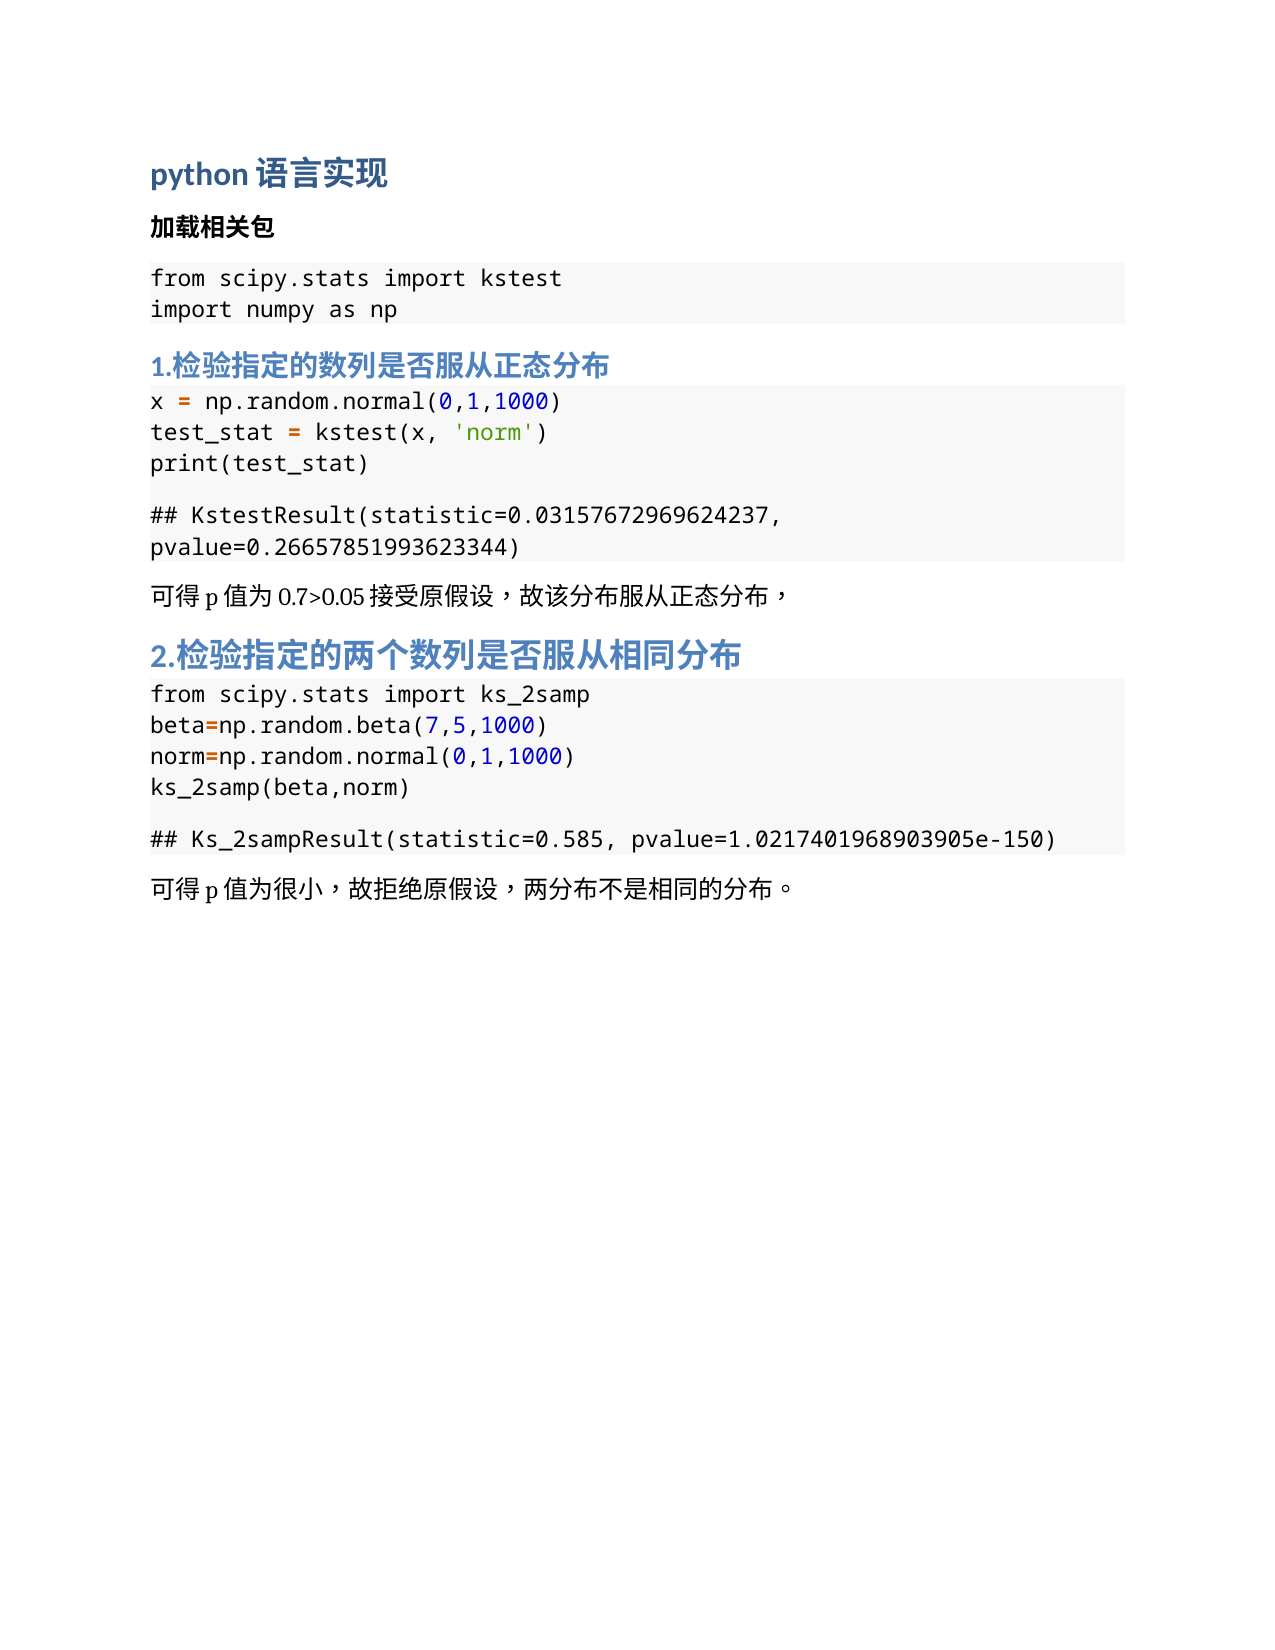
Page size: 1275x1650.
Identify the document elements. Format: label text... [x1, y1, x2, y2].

text 可得p值为0.7>0.05接受原假设，故该分布服从正态分布， [150, 583, 1125, 611]
text from scipy.stats import kstest import numpy as np [397, 262, 1125, 324]
subtitle 1.检验指定的数列是否服从正态分布 [150, 345, 1125, 385]
text from scipy.stats import ks_2samp beta=np.random.beta(7,5,1000) norm=np.random.normal(0,1,1000) ks_2samp(beta,norm) [411, 678, 1125, 803]
text ## KstestResult(statistic=0.03157672969624237, pvalue=0.26657851993623344) [150, 499, 1125, 562]
subtitle python语言实现 [150, 150, 1125, 195]
text 加载相关包 [150, 214, 1125, 243]
text ## Ks_2sampResult(statistic=0.585, pvalue=1.0217401968903905e-150) [150, 823, 1125, 855]
text 可得p值为很小，故拒绝原假设，两分布不是相同的分布。 [150, 876, 1125, 904]
subtitle 2.检验指定的两个数列是否服从相同分布 [150, 632, 1125, 678]
text x = np.random.normal(0,1,1000) test_stat = kstest(x, 'norm') print(test_stat) [370, 385, 1125, 478]
